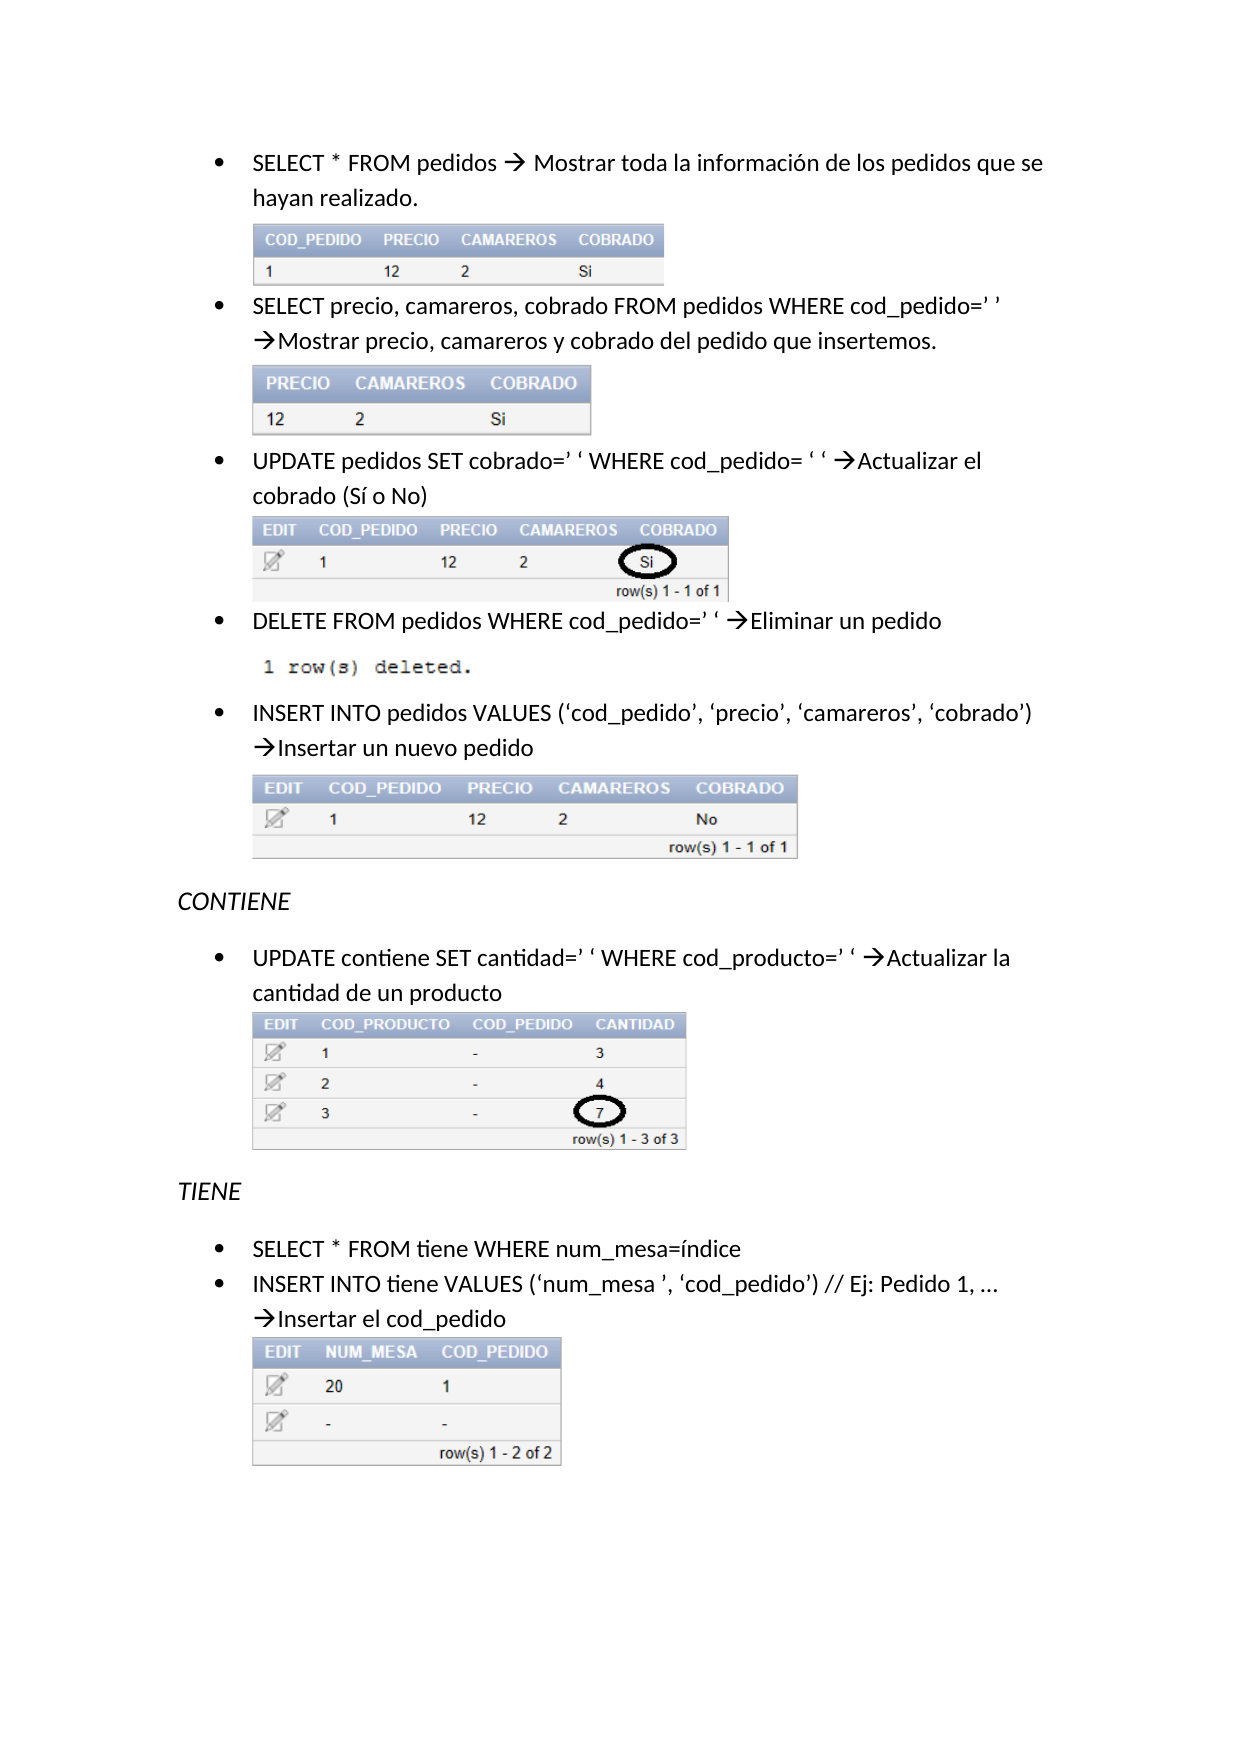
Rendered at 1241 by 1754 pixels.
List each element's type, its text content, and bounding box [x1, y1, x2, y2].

picture [252, 515, 729, 602]
list SELECT precio, camareros, cobrado FROM pedidos WHERE cod_pedido=’ ’ Mostrar precio, camareros y cobrado del pedido que insertemos. [215, 290, 1063, 356]
text TIENE [177, 1174, 1063, 1207]
picture [252, 767, 802, 859]
text CONTIENE [177, 884, 1063, 917]
picture [252, 360, 594, 442]
picture [252, 1337, 563, 1466]
picture [252, 640, 484, 694]
list INSERT INTO tiene VALUES (‘num_mesa ’, ‘cod_pedido’) // Ej: Pedido 1, …Insertar el cod_pedido [215, 1268, 1063, 1333]
picture [252, 217, 665, 287]
list UPDATE pedidos SET cobrado=’ ‘ WHERE cod_pedido= ‘ ‘ Actualizar el cobrado (Sí o No) [215, 445, 1063, 511]
list UPDATE contiene SET cantidad=’ ‘ WHERE cod_producto=’ ‘ Actualizar la cantidad de un producto [215, 942, 1063, 1008]
picture [252, 1012, 687, 1150]
list INSERT INTO pedidos VALUES (‘cod_pedido’, ‘precio’, ‘camareros’, ‘cobrado’) Insertar un nuevo pedido [215, 697, 1063, 763]
list SELECT * FROM tiene WHERE num_mesa=índice [215, 1233, 1063, 1263]
list DELETE FROM pedidos WHERE cod_pedido=’ ‘ Eliminar un pedido [215, 606, 1063, 636]
list SELECT * FROM pedidos Mostrar toda la información de los pedidos que se hayan realizado. [215, 148, 1063, 213]
